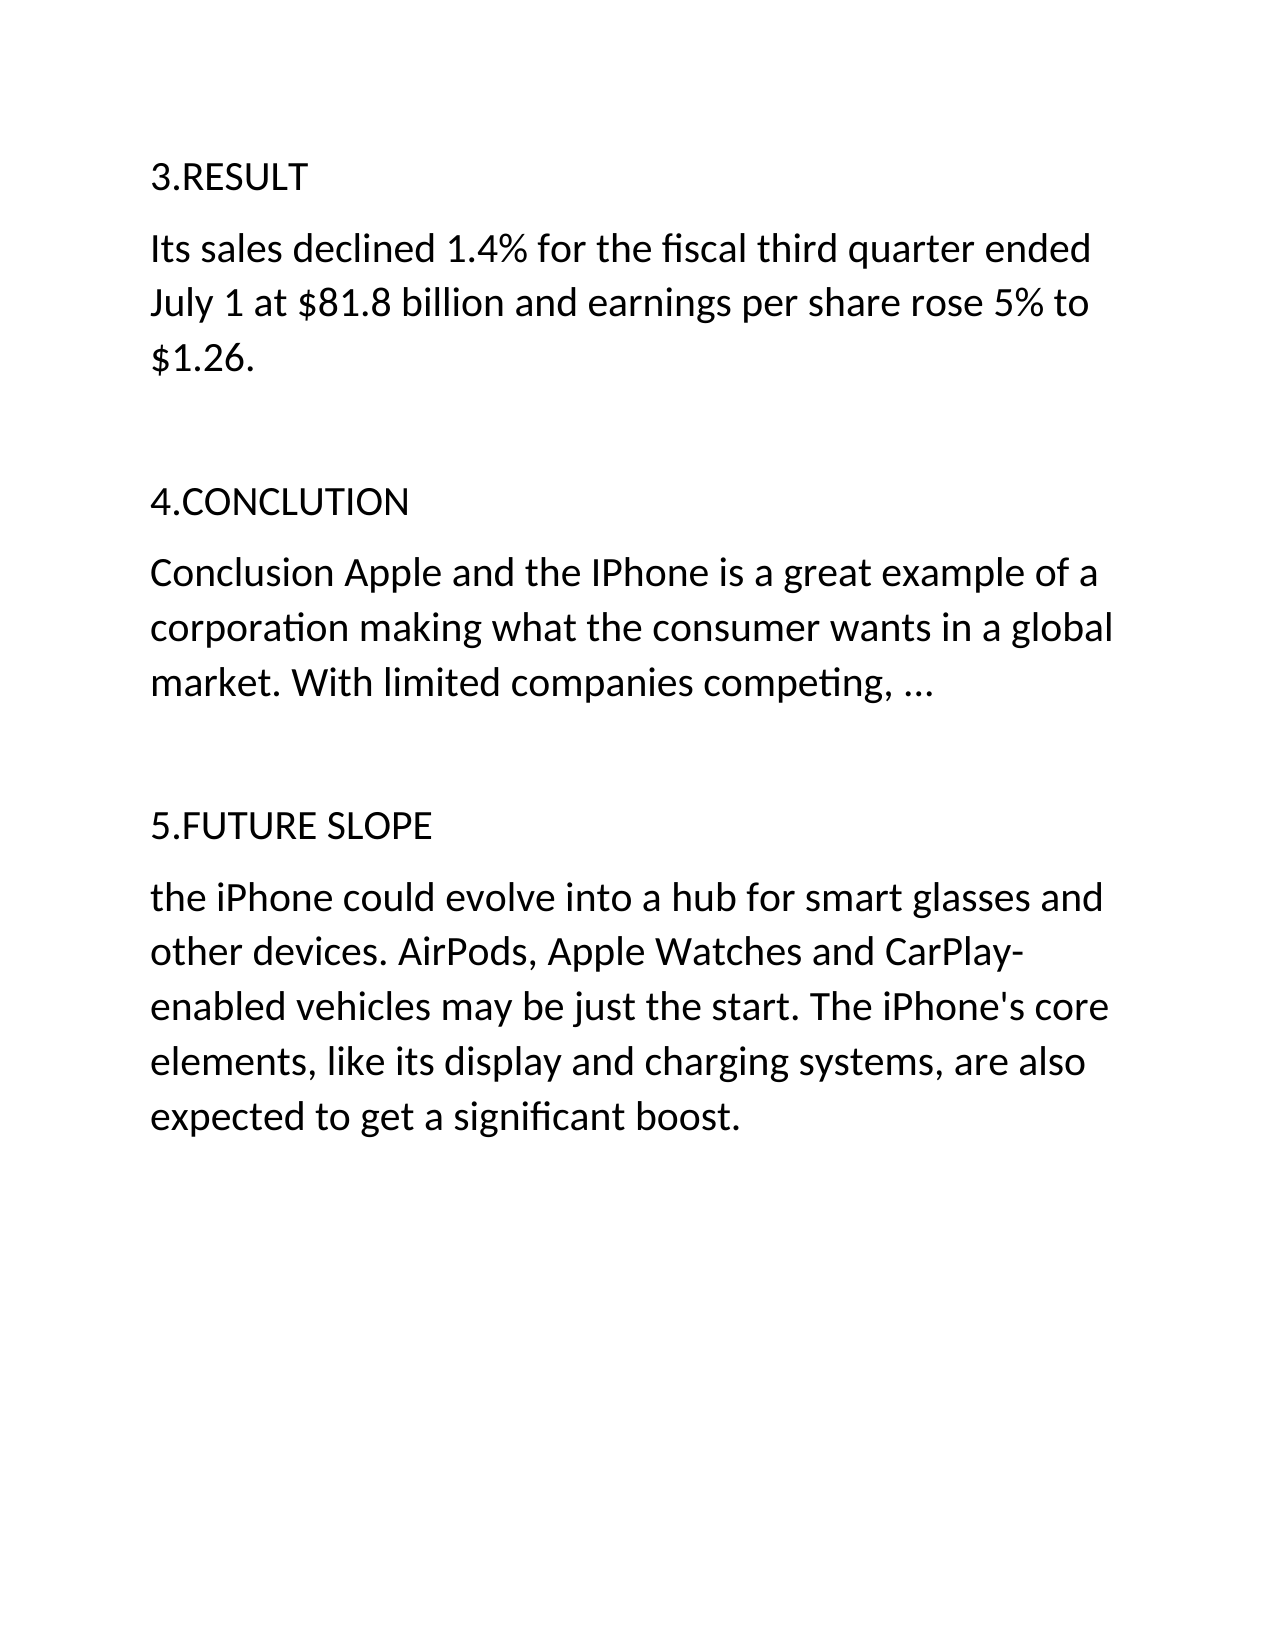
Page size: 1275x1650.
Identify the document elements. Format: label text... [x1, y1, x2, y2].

text 3.RESULT [150, 150, 1125, 201]
text 4.CONCLUTION [150, 474, 1125, 525]
text 5.FUTURE SLOPE [150, 799, 1125, 850]
text the iPhone could evolve into a hub for smart glasses and other devices. AirPods, Apple Watches and CarPlay-enabled vehicles may be just the start. The iPhone's core elements, like its display and charging systems, are also expected to get a significant boost. [150, 871, 1125, 1141]
text Its sales declined 1.4% for the fiscal third quarter ended July 1 at $81.8 billion and earnings per share rose 5% to $1.26. [150, 222, 1125, 382]
text Conclusion Apple and the IPhone is a great example of a corporation making what the consumer wants in a global market. With limited companies competing, ... [150, 546, 1125, 707]
